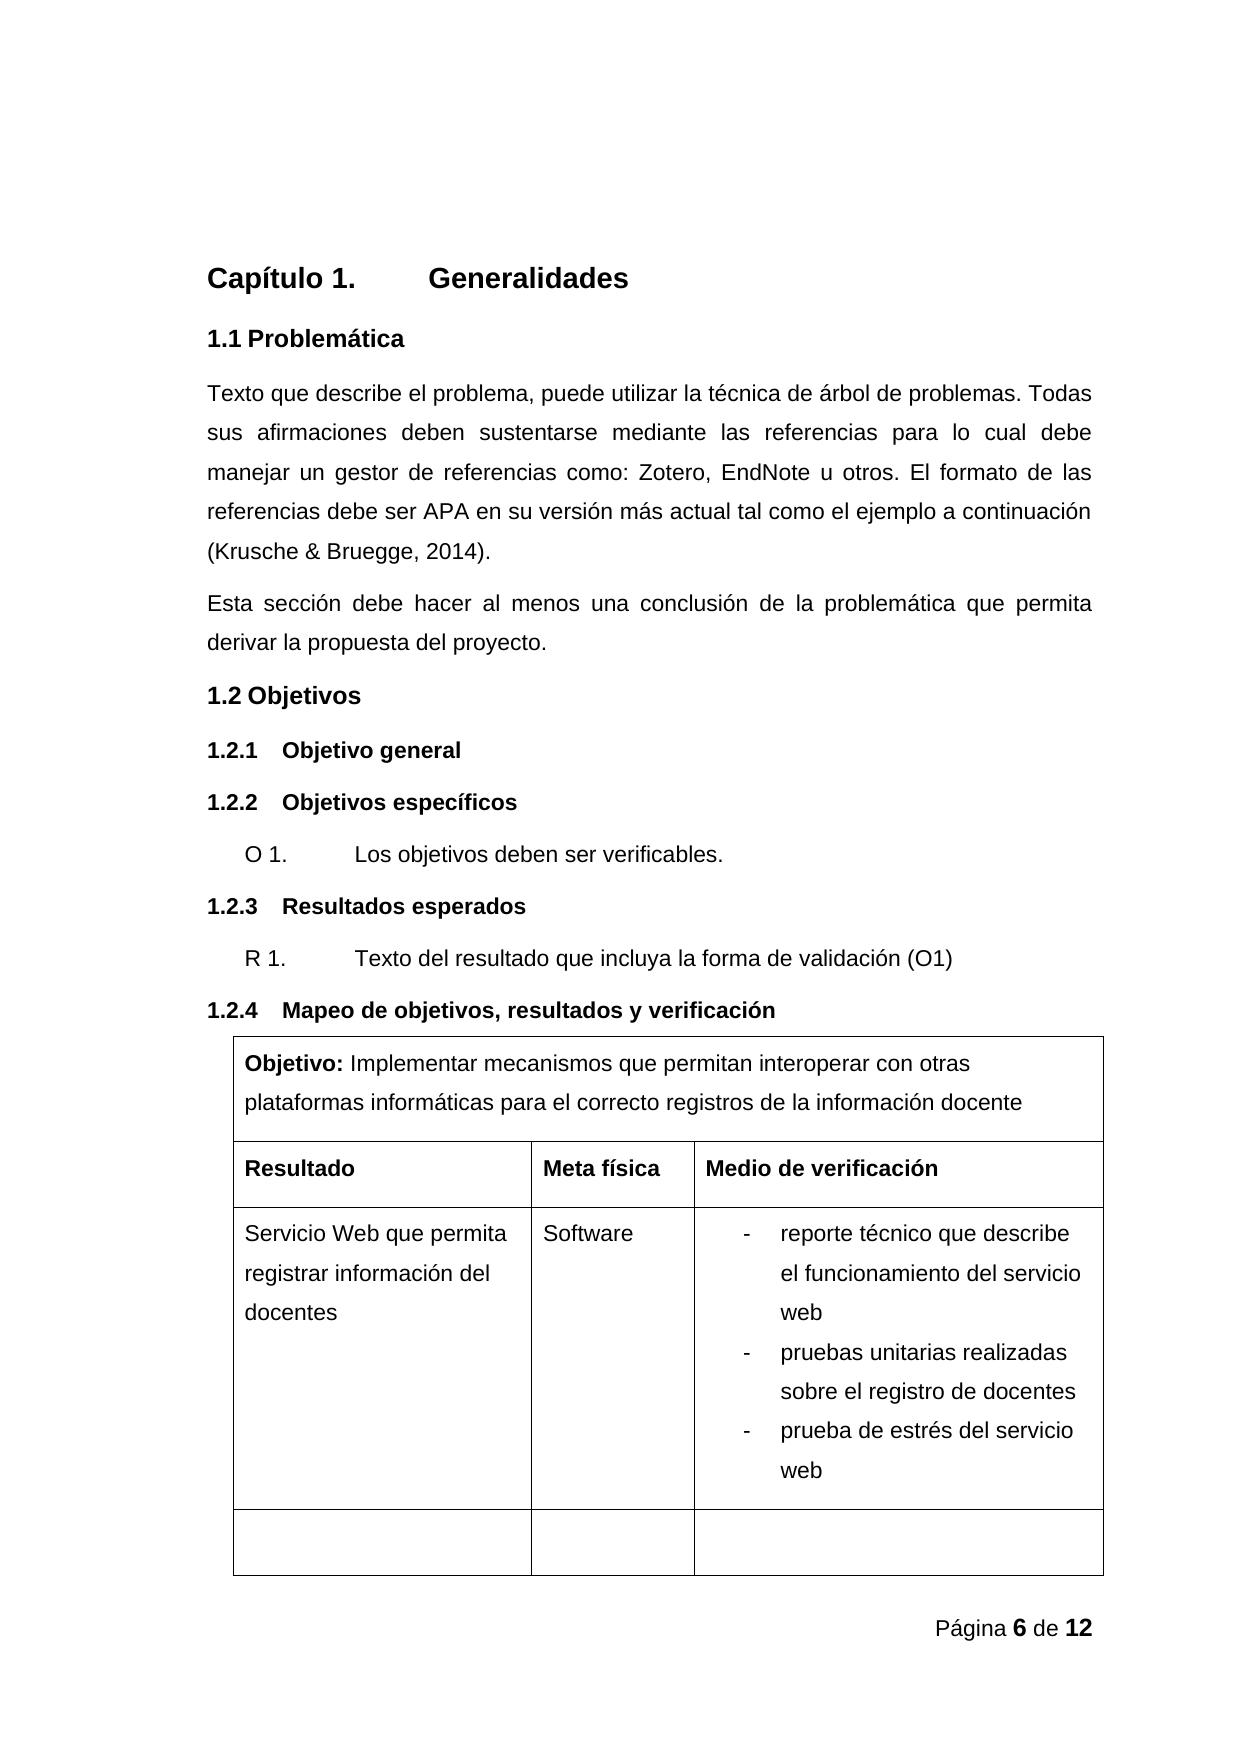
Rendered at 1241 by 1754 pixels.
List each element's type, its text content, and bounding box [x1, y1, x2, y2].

subtitle Mapeo de objetivos, resultados y verificación [207, 997, 1092, 1023]
subtitle Objetivo general [207, 737, 1092, 763]
table_cell Meta física [532, 1142, 694, 1207]
list Los objetivos deben ser verificables. [244, 841, 1092, 867]
text Texto que describe el problema, puede utilizar la técnica de árbol de problemas. Todas sus afirmaciones deben sustentarse mediante las referencias para lo cual debe manejar un gestor de referencias como: Zotero, EndNote u otros. El formato de las referencias debe ser APA en su versión más actual tal como el ejemplo a continuación (Krusche & Bruegge, 2014). [207, 380, 1092, 564]
text Esta sección debe hacer al menos una conclusión de la problemática que permita derivar la propuesta del proyecto. [207, 589, 1092, 655]
subtitle Generalidades [207, 261, 1092, 295]
table_cell reporte técnico que describe el funcionamiento del servicio web pruebas unitarias realizadas sobre el registro de docentes prueba de estrés del servicio web [695, 1208, 1103, 1509]
table_cell Servicio Web que permita registrar información del docentes [234, 1208, 531, 1509]
table_cell [695, 1510, 1103, 1574]
subtitle Objetivos específicos [207, 789, 1092, 815]
table_cell Medio de verificación [695, 1142, 1103, 1207]
table_cell Resultado [234, 1142, 531, 1207]
subtitle Objetivos [207, 681, 1092, 710]
table_cell [532, 1510, 694, 1574]
table_header Objetivo: Implementar mecanismos que permitan interoperar con otras plataformas informáticas para el correcto registros de la información docente [234, 1037, 1103, 1141]
table_cell Software [532, 1208, 694, 1509]
subtitle Resultados esperados [207, 893, 1092, 919]
list Texto del resultado que incluya la forma de validación (O1) [244, 944, 1092, 971]
subtitle Problemática [207, 324, 1092, 353]
table_cell [234, 1510, 531, 1574]
